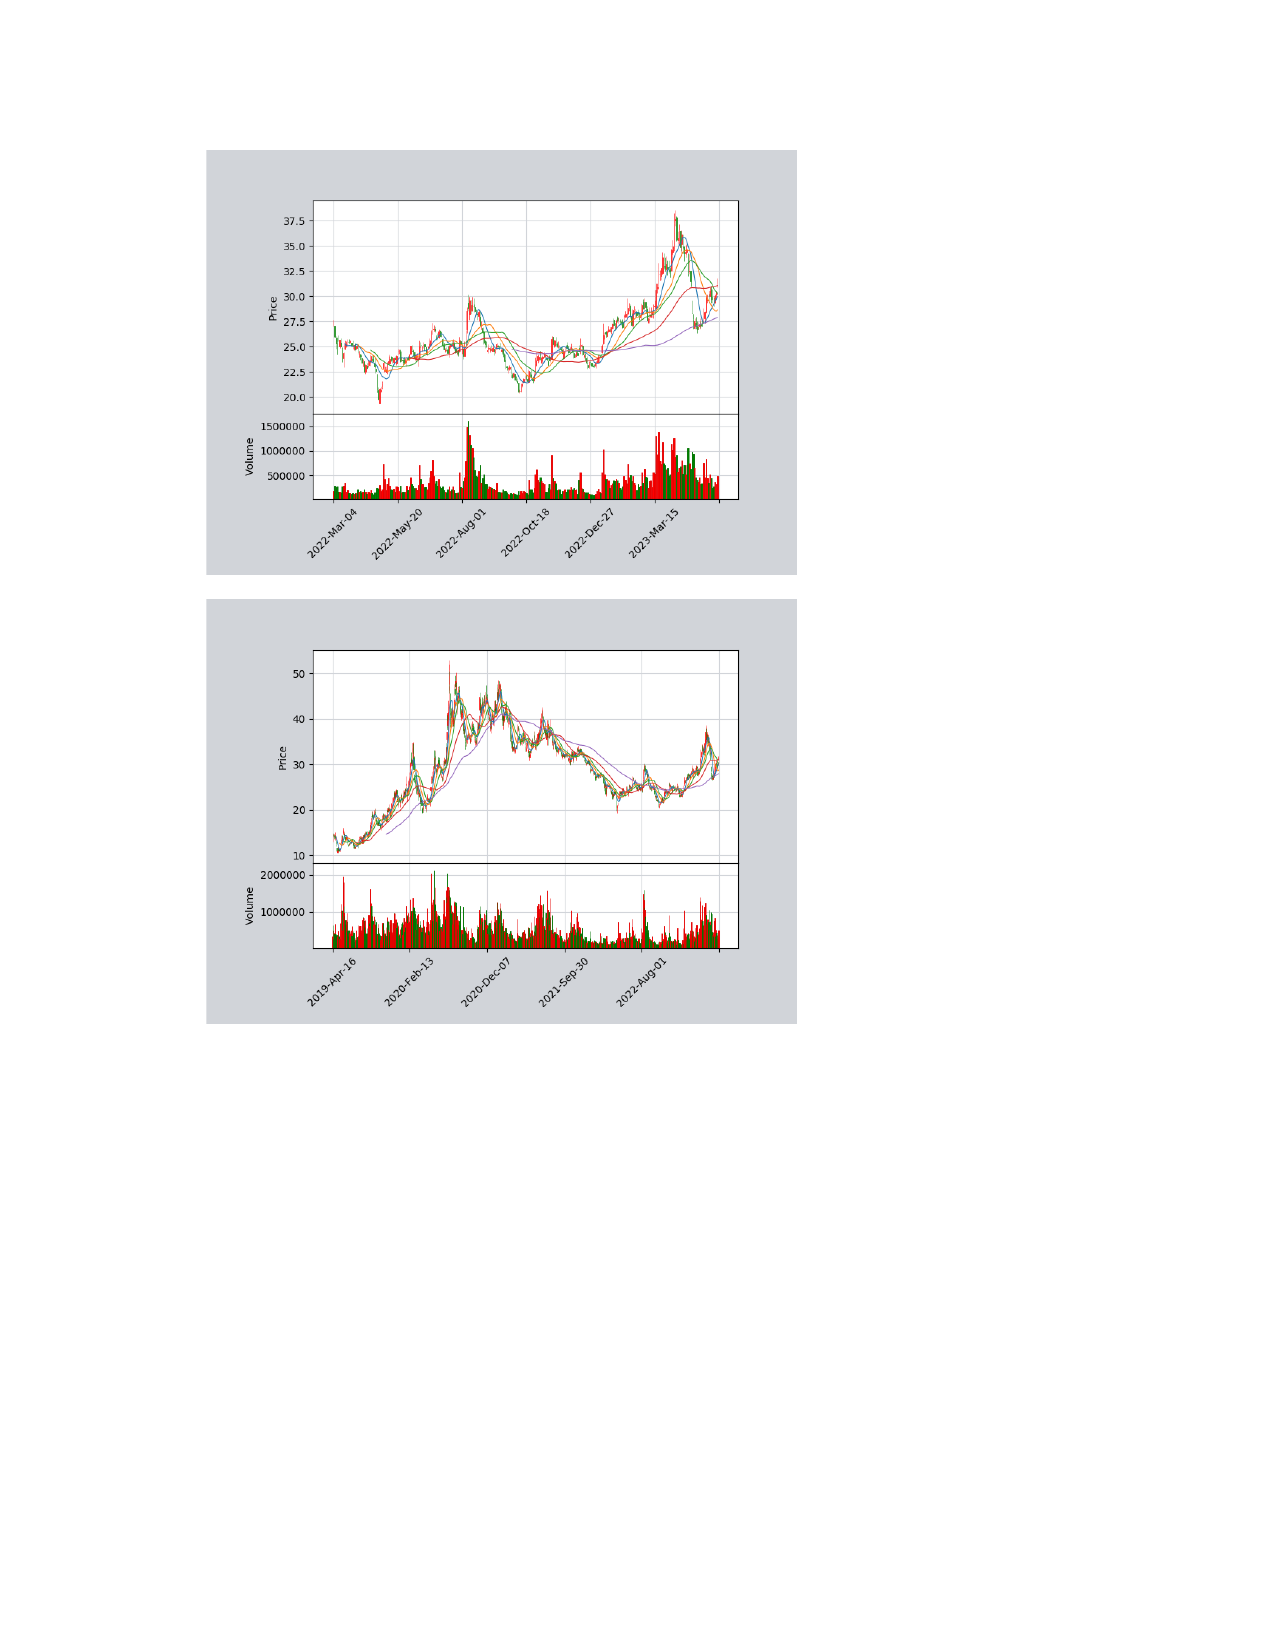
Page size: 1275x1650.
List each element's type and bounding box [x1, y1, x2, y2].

picture [206, 150, 797, 575]
picture [206, 599, 797, 1024]
